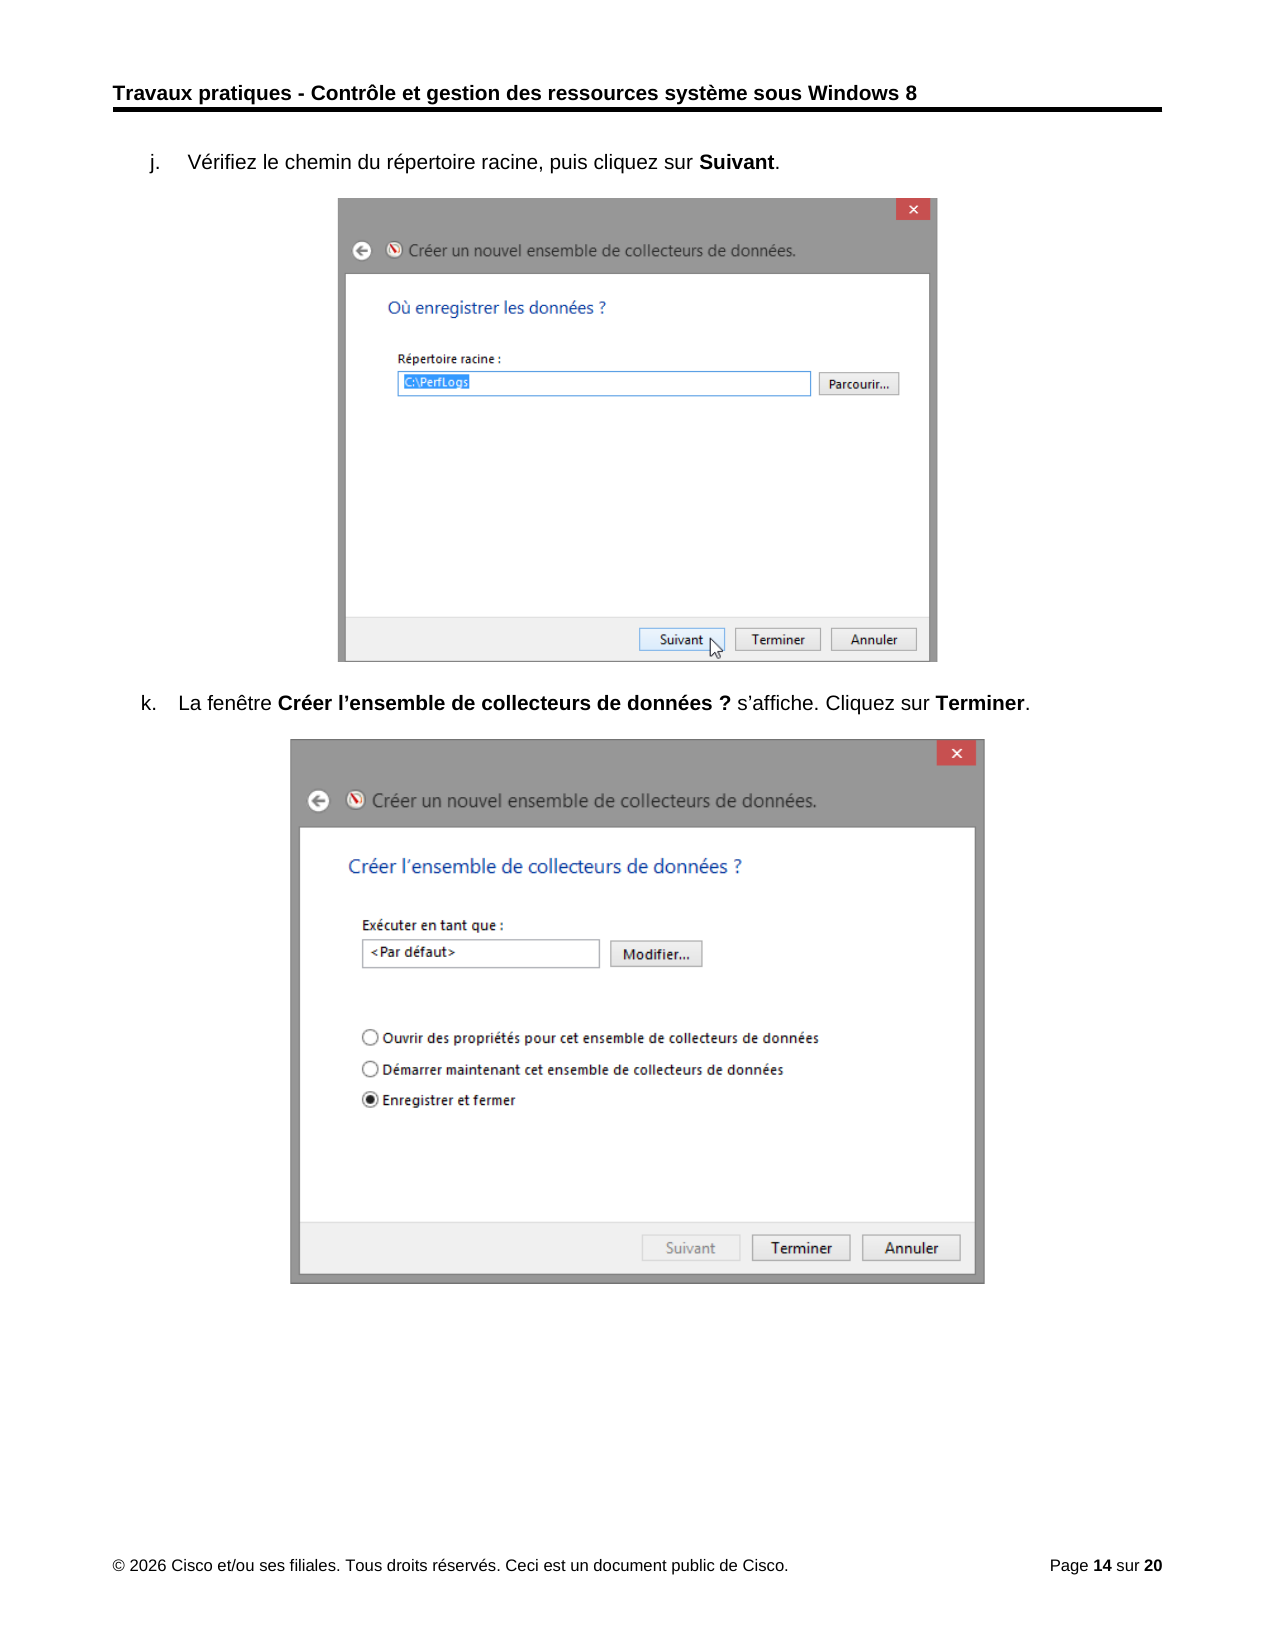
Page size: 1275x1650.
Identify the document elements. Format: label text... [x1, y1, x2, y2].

picture [337, 198, 938, 662]
text La fenêtre Créer l’ensemble de collecteurs de données ? s’affiche. Cliquez sur Terminer. [141, 691, 1162, 715]
picture [290, 739, 985, 1284]
text Vérifiez le chemin du répertoire racine, puis cliquez sur Suivant. [150, 150, 1162, 174]
